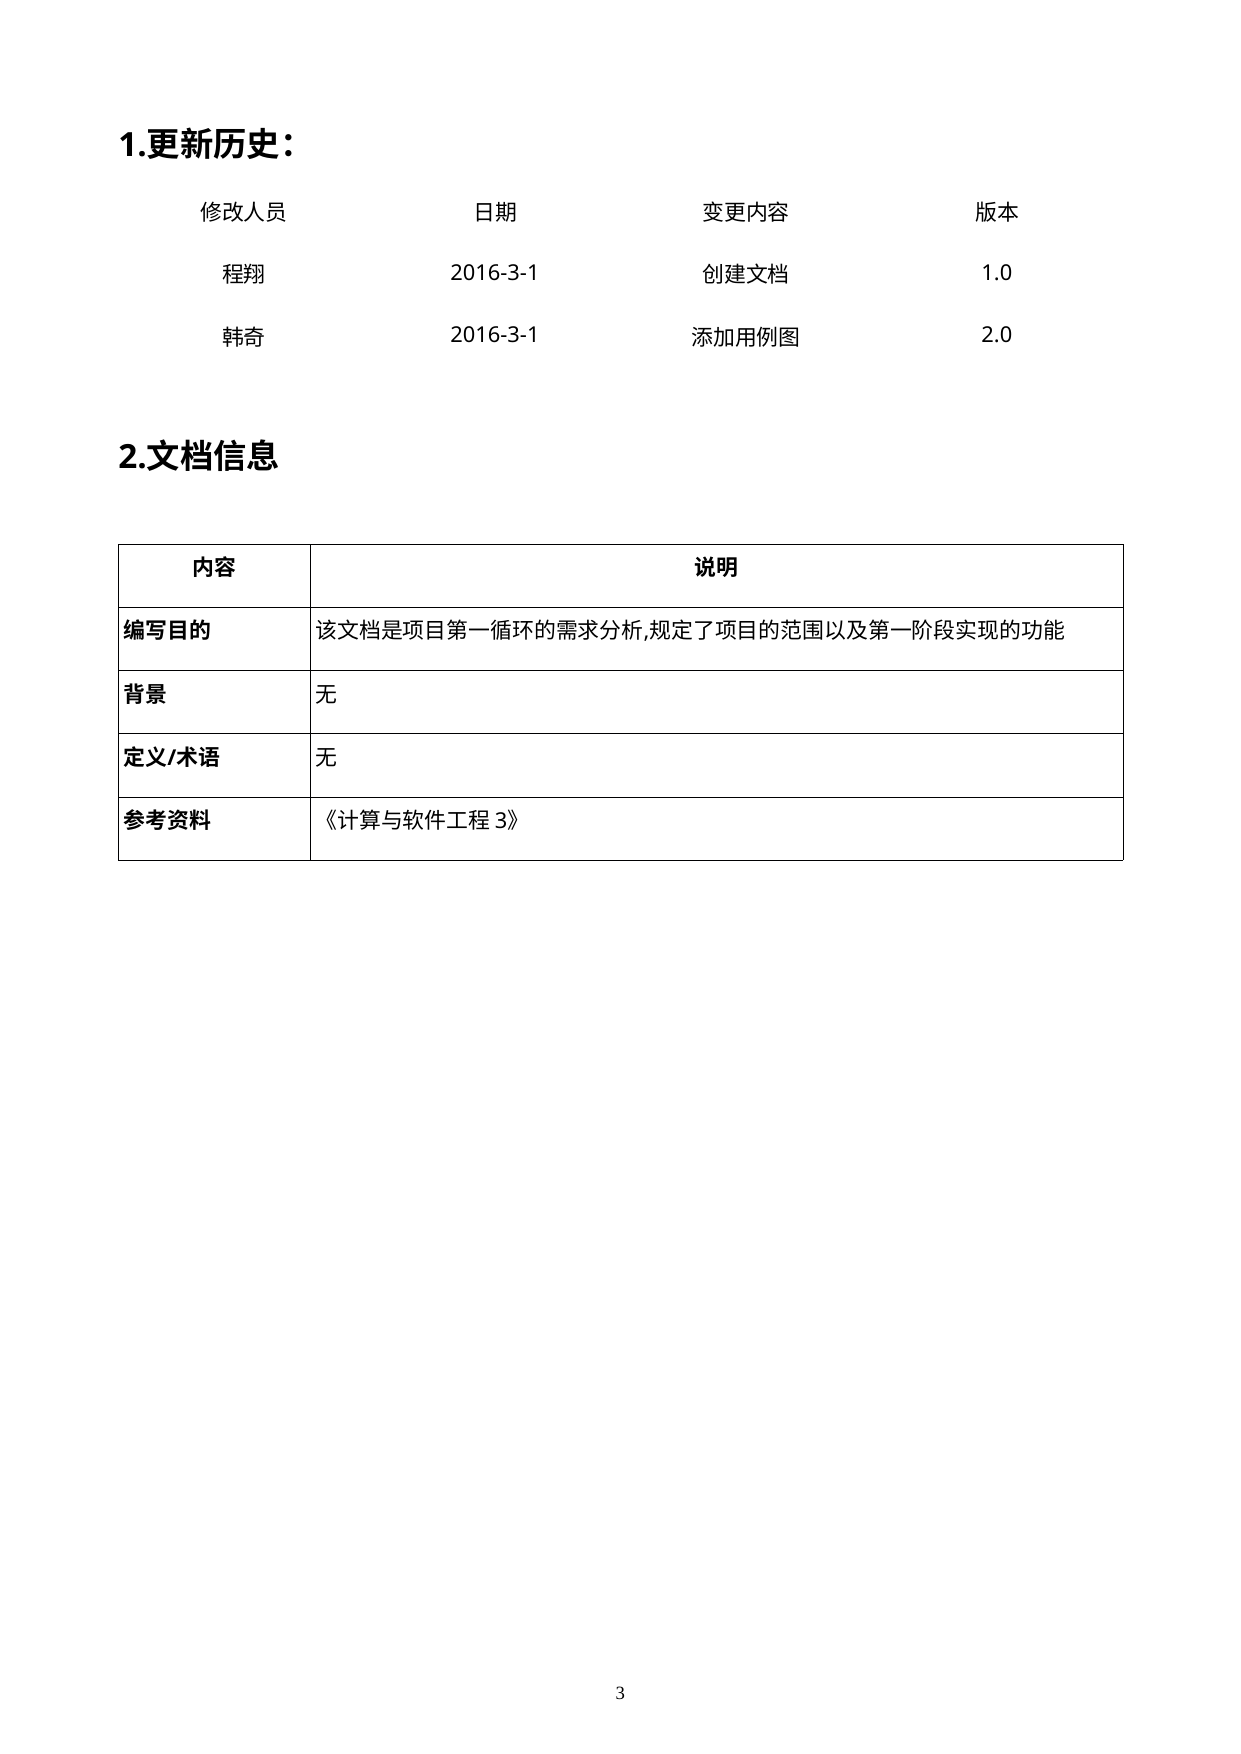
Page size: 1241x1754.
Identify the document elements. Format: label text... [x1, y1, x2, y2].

table_cell 添加用例图 [620, 314, 871, 376]
table_header 说明 [311, 545, 1123, 607]
table_cell 无 [311, 734, 1123, 796]
table_cell 《计算与软件工程3》 [311, 798, 1123, 859]
table_cell 创建文档 [620, 251, 871, 314]
table_cell 韩奇 [118, 314, 369, 376]
table_cell 无 [311, 671, 1123, 733]
table_cell 参考资料 [119, 798, 310, 859]
table_cell 定义/术语 [119, 734, 310, 796]
table_cell 背景 [119, 671, 310, 733]
table_header 内容 [119, 545, 310, 607]
table_header 日期 [369, 189, 620, 251]
table_cell 编写目的 [119, 608, 310, 670]
table_cell 1.0 [871, 251, 1122, 314]
table_header 变更内容 [620, 189, 871, 251]
table_cell 2.0 [871, 314, 1122, 376]
table_cell 程翔 [118, 251, 369, 314]
table_header 修改人员 [118, 189, 369, 251]
table_cell 2016-3-1 [369, 251, 620, 314]
table_cell 该文档是项目第一循环的需求分析,规定了项目的范围以及第一阶段实现的功能 [311, 608, 1123, 670]
subtitle 2.文档信息 [118, 430, 1122, 478]
text 1.更新历史： [118, 118, 1122, 167]
table_header 版本 [871, 189, 1122, 251]
table_cell 2016-3-1 [369, 314, 620, 376]
